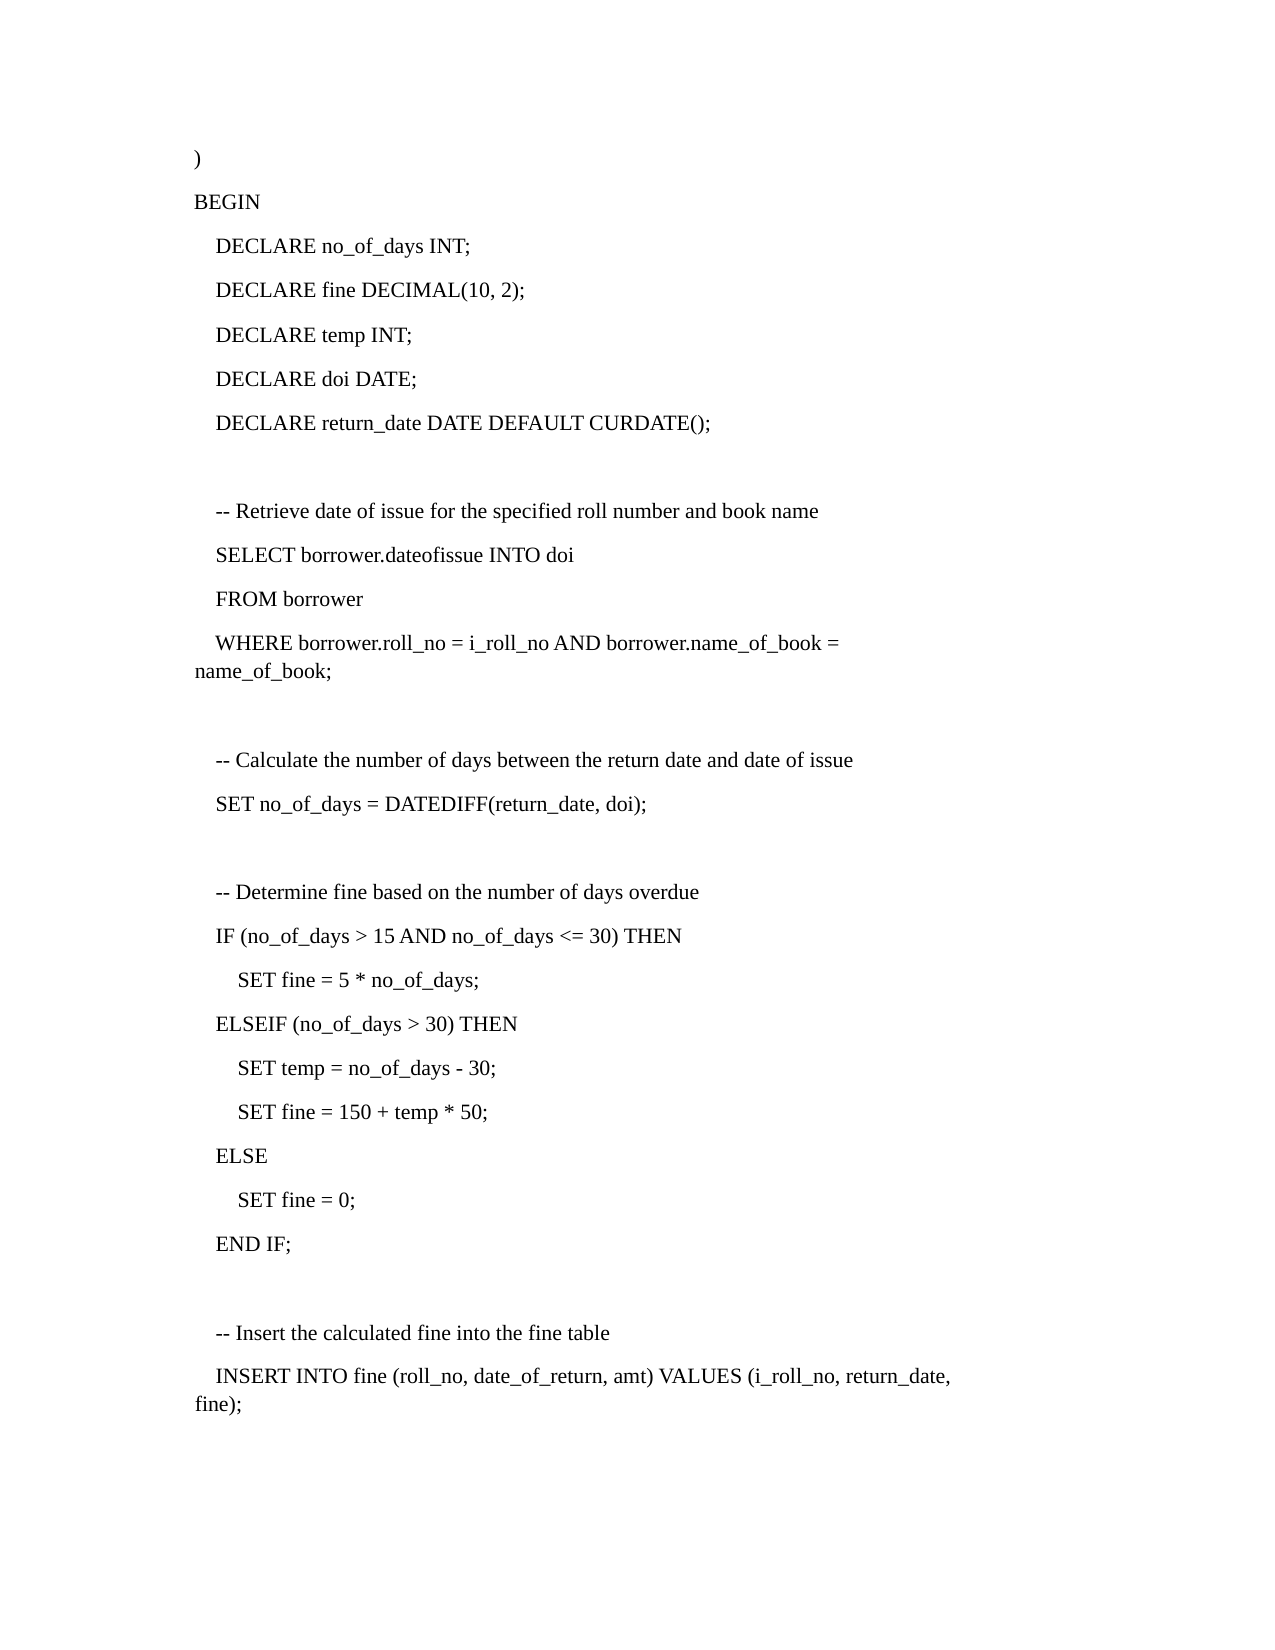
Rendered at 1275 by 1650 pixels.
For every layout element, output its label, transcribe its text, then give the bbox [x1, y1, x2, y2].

text SET fine = 0; [193, 1187, 974, 1213]
text FROM borrower [193, 586, 974, 612]
text DECLARE doi DATE; [193, 366, 974, 391]
text DECLARE temp INT; [193, 322, 974, 347]
text SET temp = no_of_days - 30; [193, 1055, 974, 1080]
text INSERT INTO fine (roll_no, date_of_return, amt) VALUES (i_roll_no, return_date, fine); [193, 1363, 974, 1416]
text SELECT borrower.dateofissue INTO doi [193, 542, 974, 567]
text SET fine = 5 * no_of_days; [193, 967, 974, 992]
text -- Calculate the number of days between the return date and date of issue [193, 747, 974, 772]
text -- Retrieve date of issue for the specified roll number and book name [193, 498, 974, 523]
text ELSE [193, 1143, 974, 1168]
text SET no_of_days = DATEDIFF(return_date, doi); [193, 791, 974, 816]
text ELSEIF (no_of_days > 30) THEN [193, 1011, 974, 1036]
text -- Insert the calculated fine into the fine table [193, 1319, 974, 1345]
text WHERE borrower.roll_no = i_roll_no AND borrower.name_of_book = name_of_book; [193, 630, 974, 683]
text IF (no_of_days > 15 AND no_of_days <= 30) THEN [193, 923, 974, 948]
text DECLARE no_of_days INT; [193, 233, 974, 259]
text ) [193, 145, 974, 171]
text BEGIN [193, 189, 974, 214]
text DECLARE fine DECIMAL(10, 2); [193, 277, 974, 303]
text SET fine = 150 + temp * 50; [193, 1099, 974, 1124]
text -- Determine fine based on the number of days overdue [193, 879, 974, 904]
text END IF; [193, 1231, 974, 1257]
text DECLARE return_date DATE DEFAULT CURDATE(); [193, 410, 974, 435]
